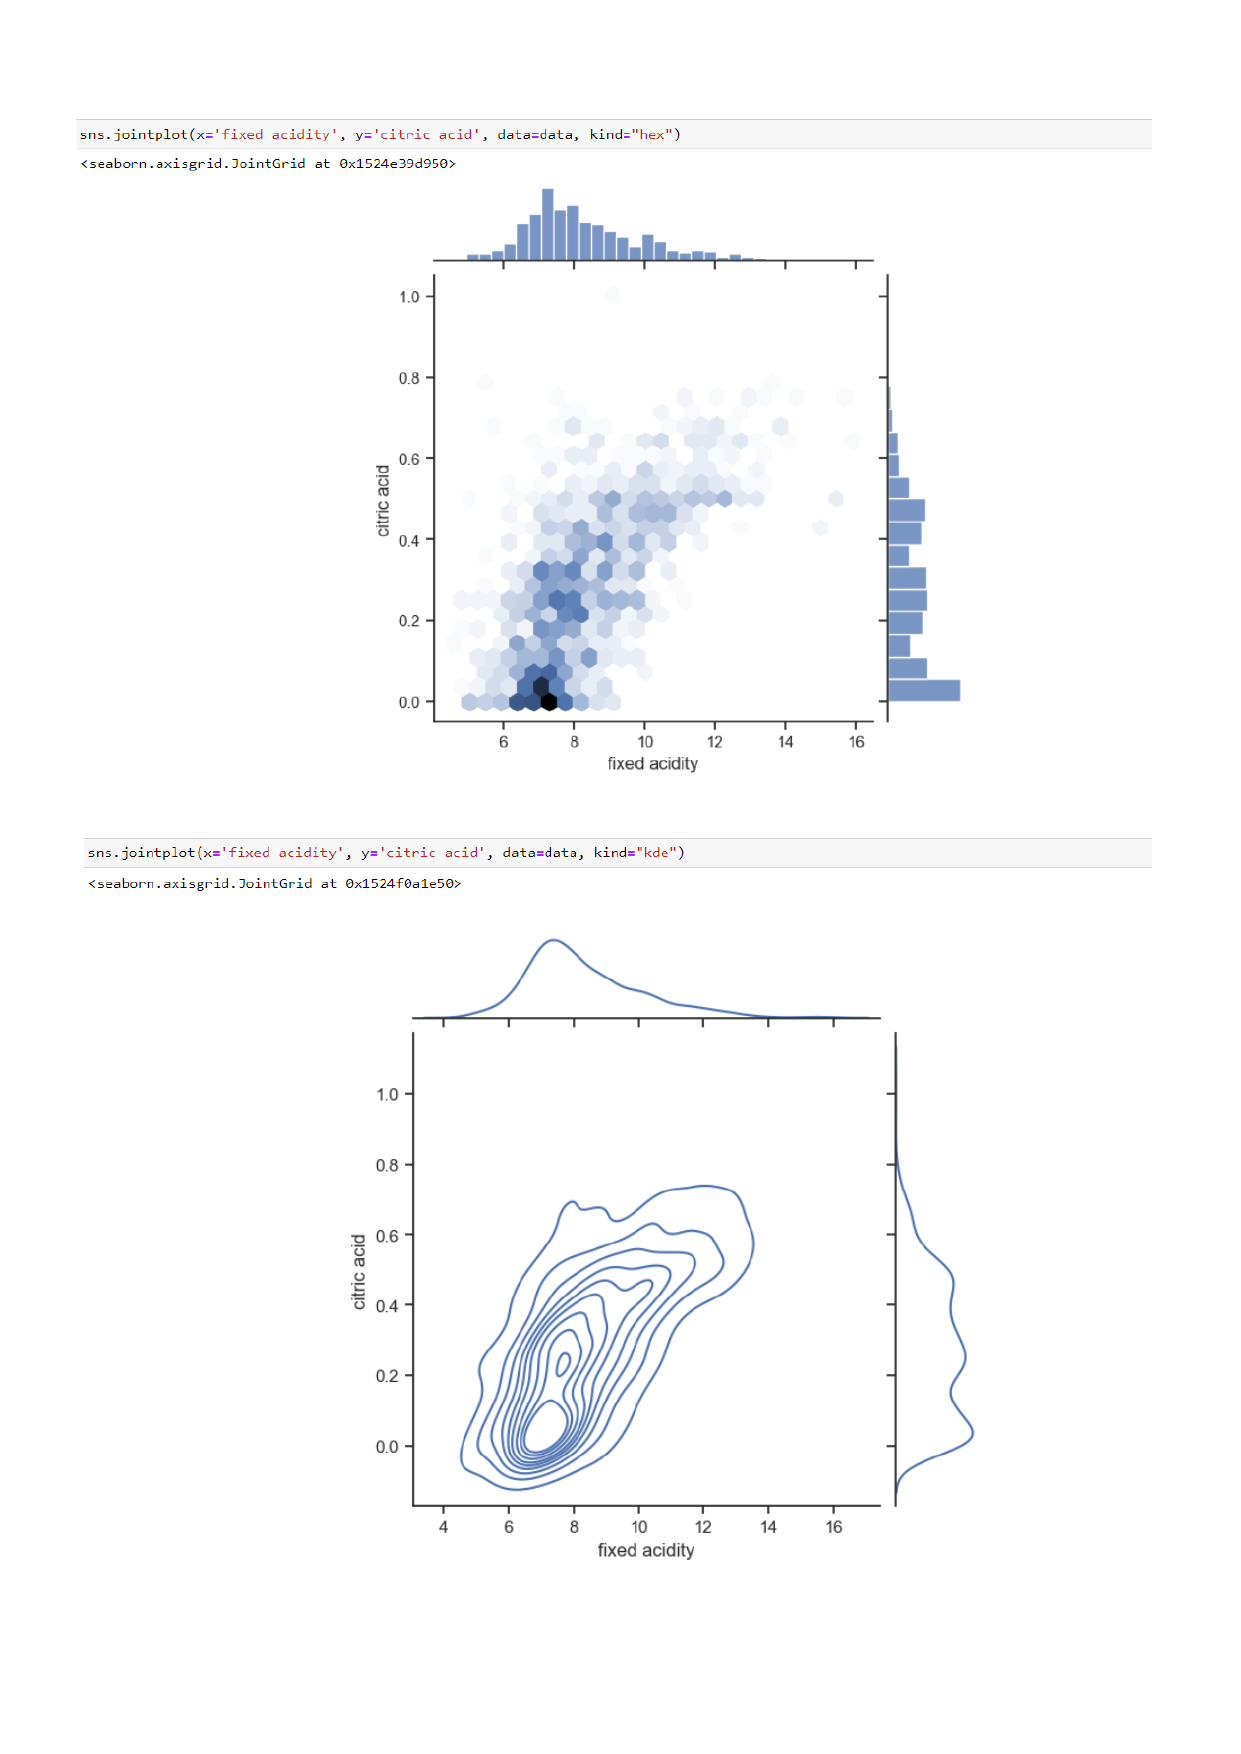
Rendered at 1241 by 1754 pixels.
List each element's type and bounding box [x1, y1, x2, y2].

picture [348, 926, 980, 1562]
picture [76, 118, 1152, 171]
picture [83, 836, 1152, 892]
picture [365, 172, 964, 773]
